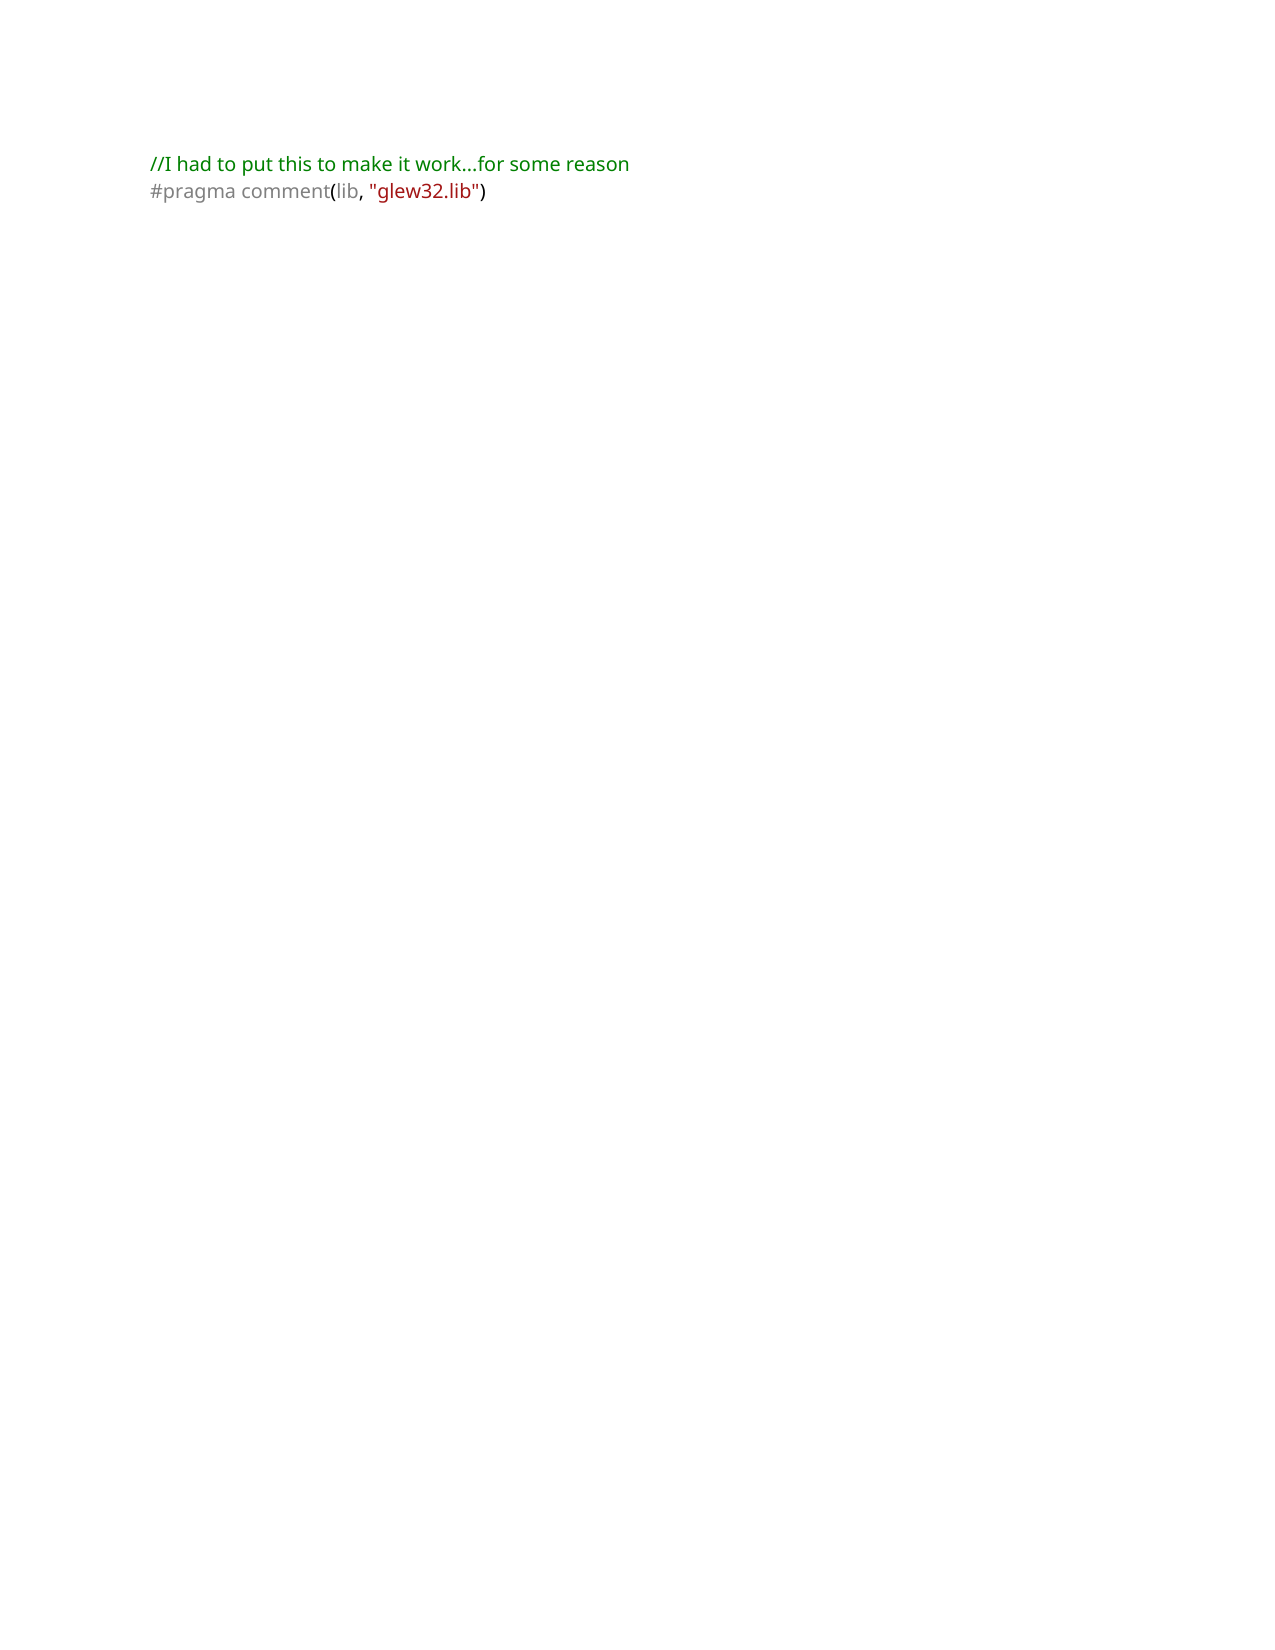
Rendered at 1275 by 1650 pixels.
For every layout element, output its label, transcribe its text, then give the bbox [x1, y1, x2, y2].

text //I had to put this to make it work...for some reason #pragma comment(lib, "glew32.lib") [150, 150, 1125, 232]
